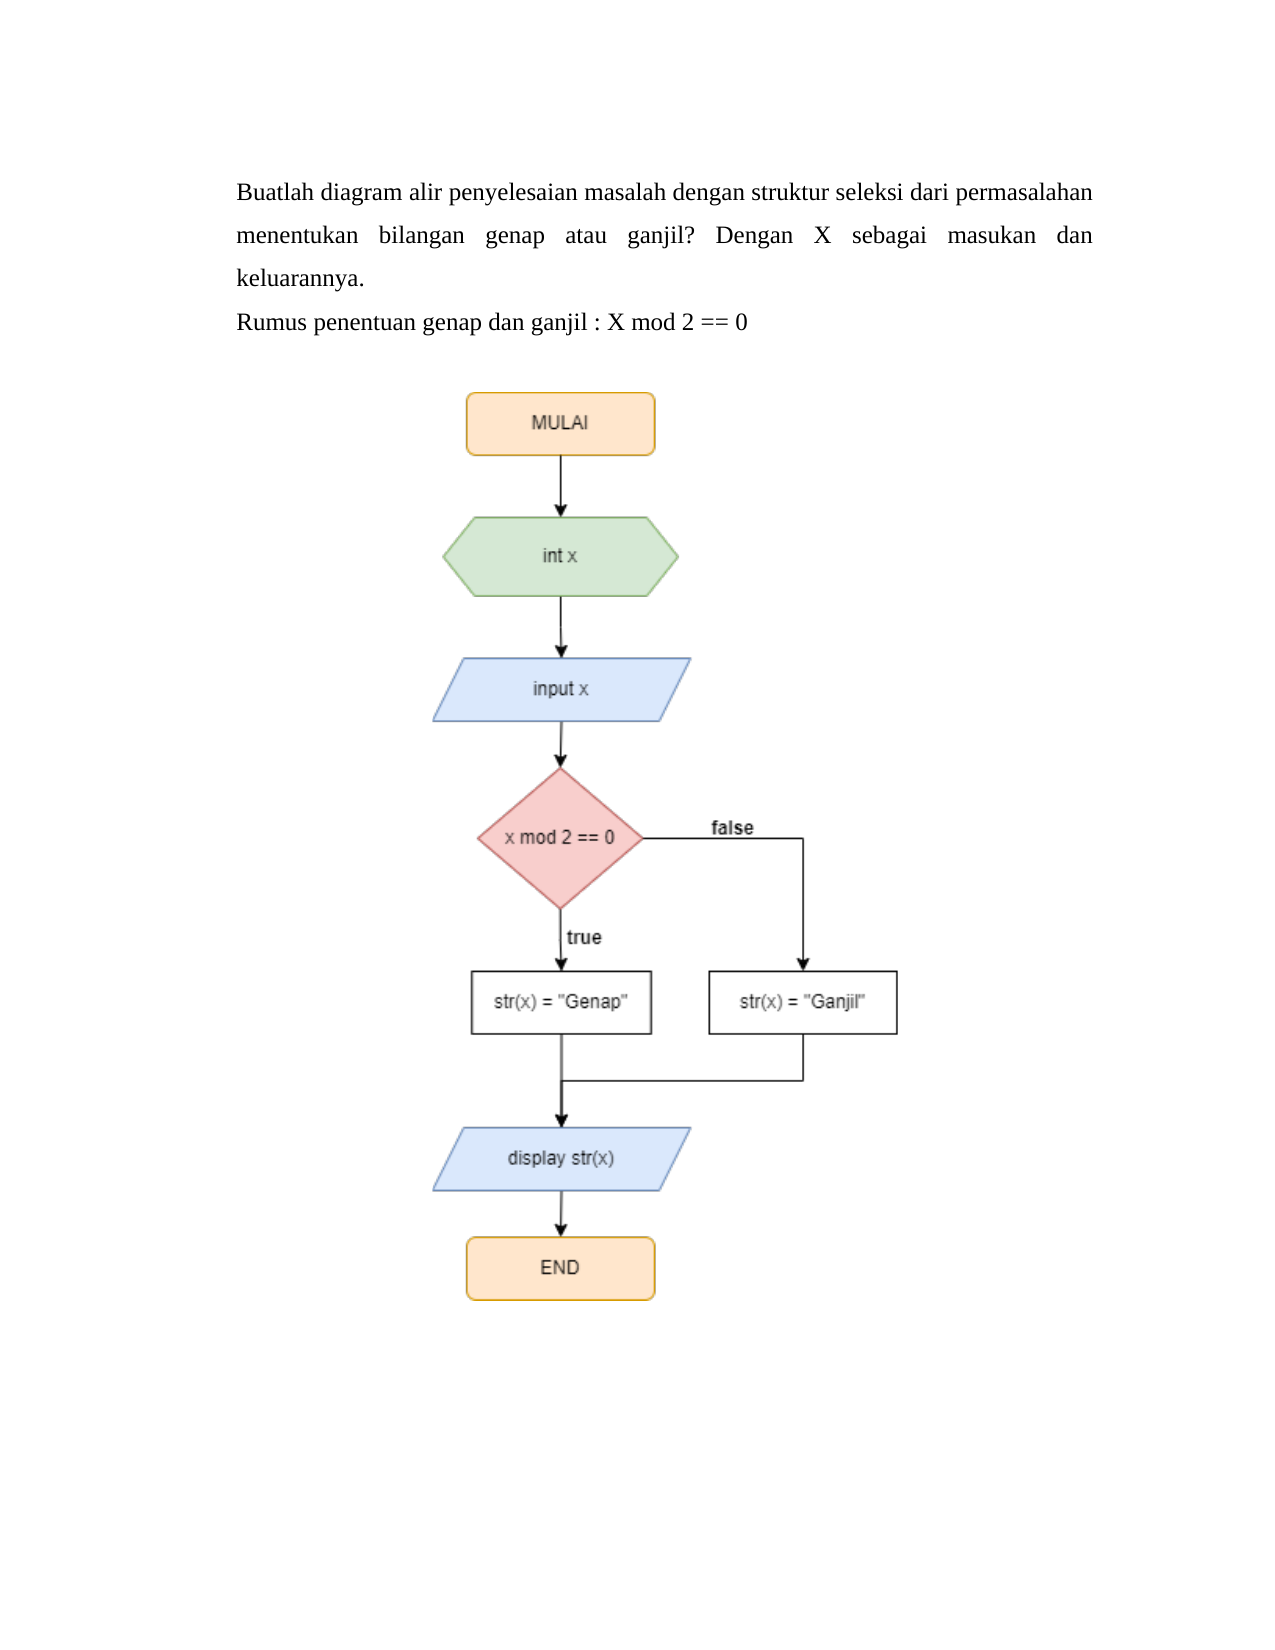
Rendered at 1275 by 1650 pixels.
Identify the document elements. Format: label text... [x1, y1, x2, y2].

picture [432, 392, 898, 1301]
text Buatlah diagram alir penyelesaian masalah dengan struktur seleksi dari permasalahan menentukan bilangan genap atau ganjil? Dengan X sebagai masukan dan keluarannya. [236, 177, 1094, 292]
text Rumus penentuan genap dan ganjil : X mod 2 == 0 [236, 307, 1094, 335]
